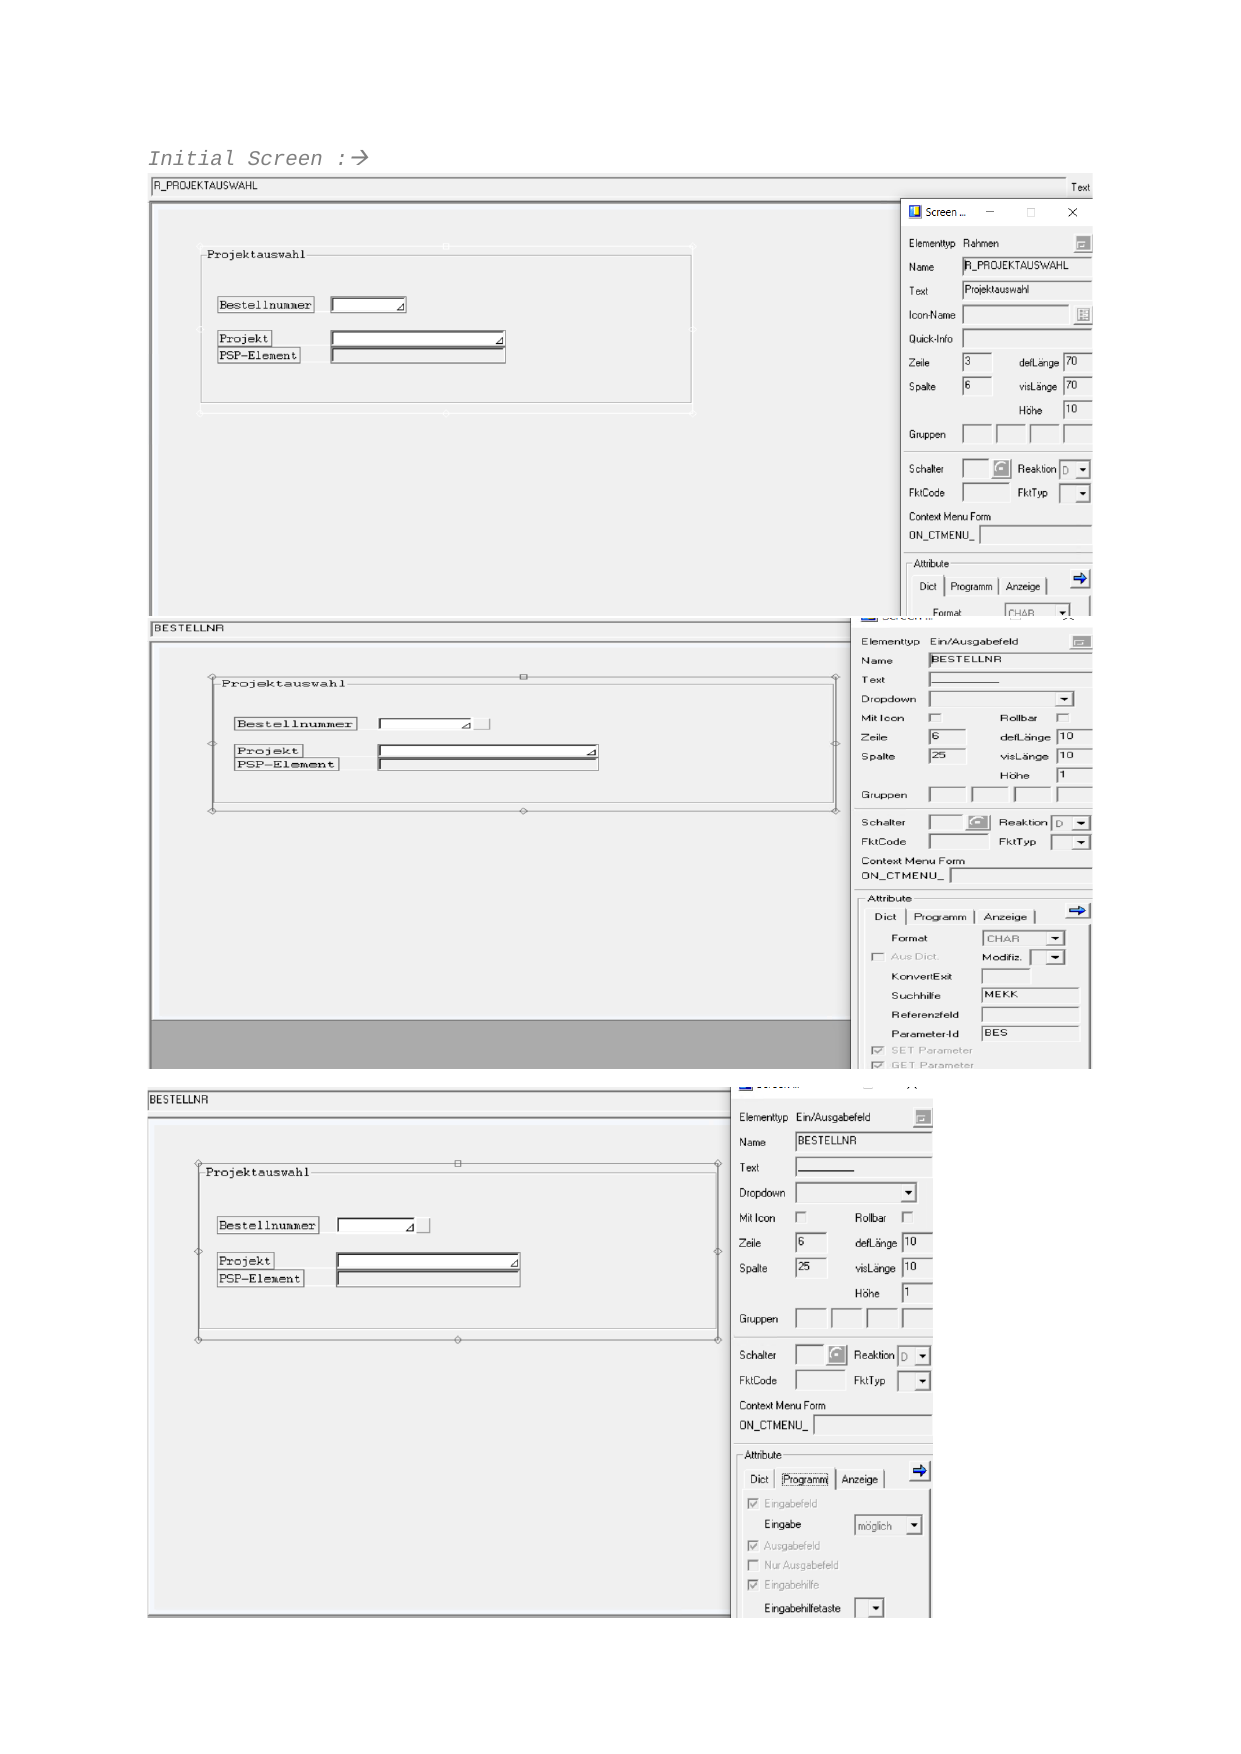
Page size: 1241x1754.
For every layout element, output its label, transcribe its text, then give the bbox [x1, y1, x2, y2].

picture [147, 1087, 933, 1618]
picture [147, 618, 1093, 1069]
picture [147, 173, 1093, 616]
text Initial Screen : [148, 148, 1093, 173]
